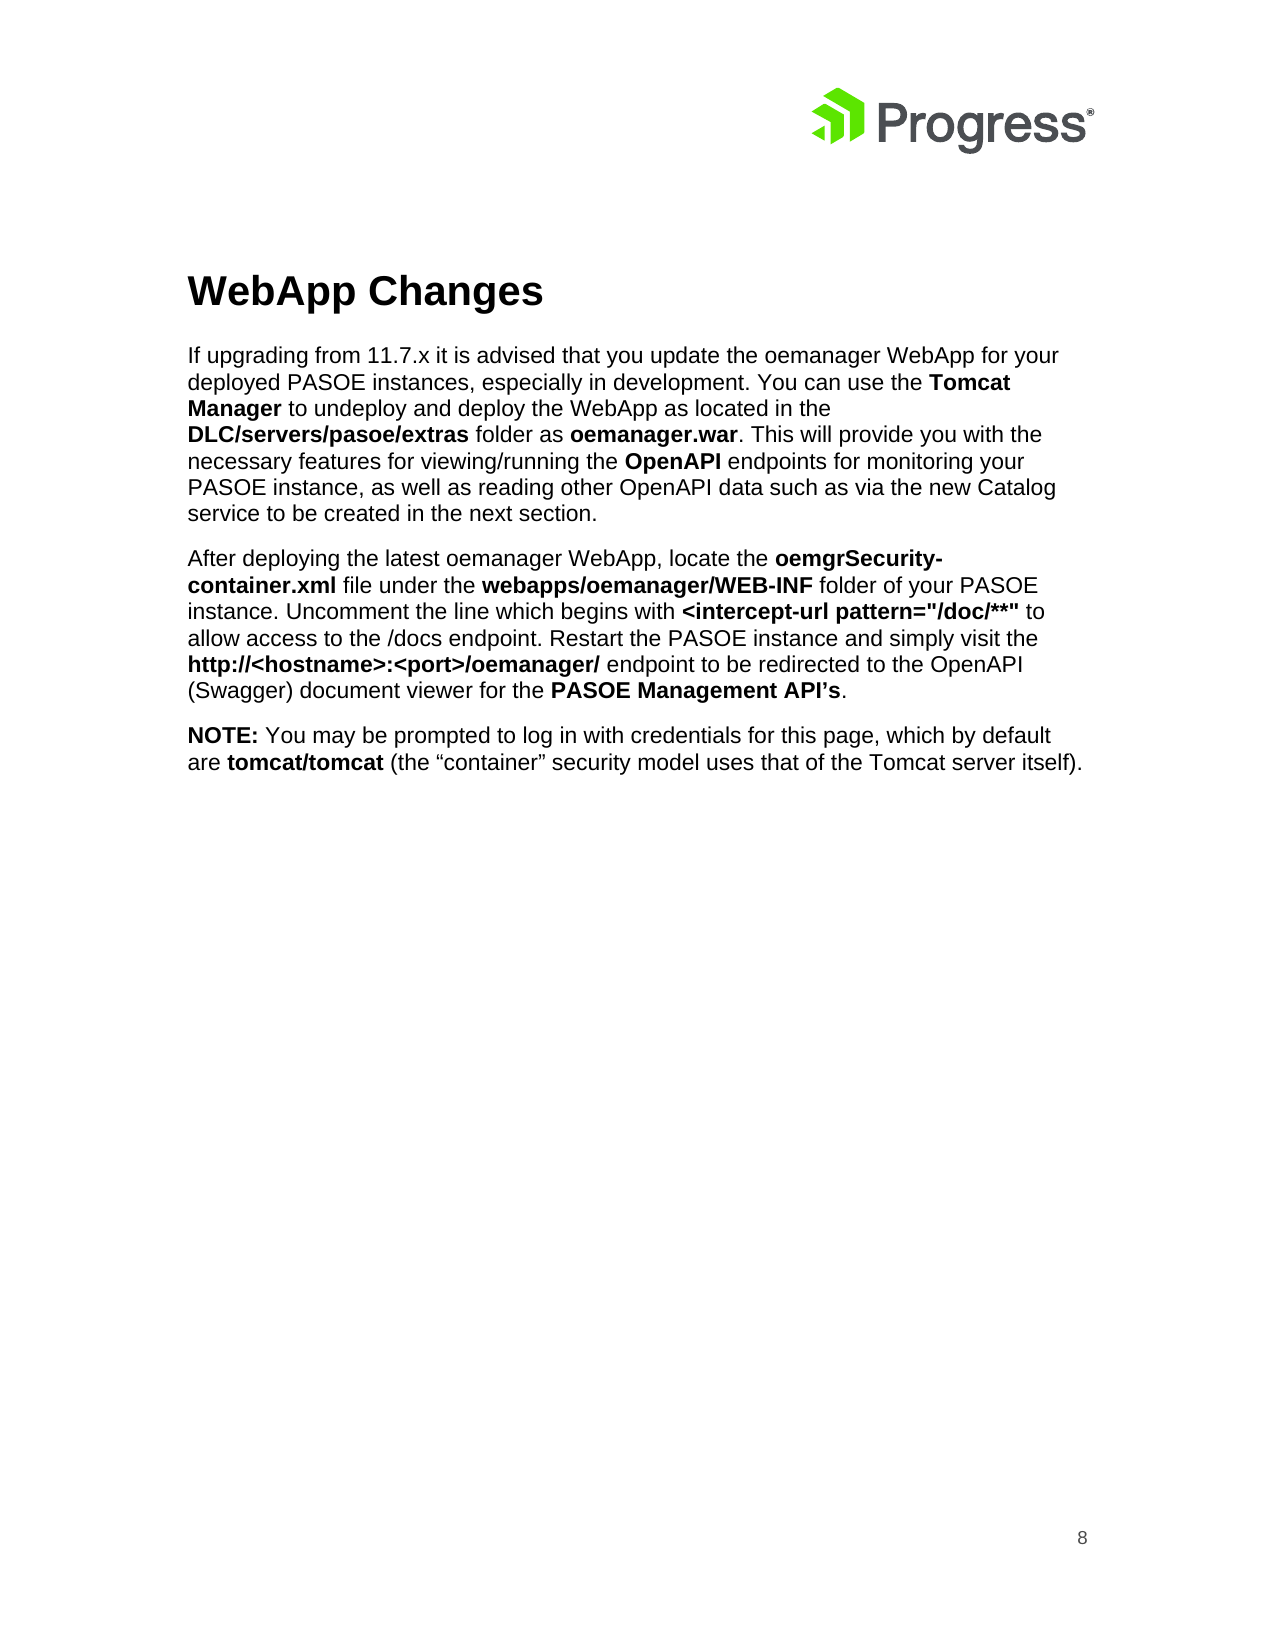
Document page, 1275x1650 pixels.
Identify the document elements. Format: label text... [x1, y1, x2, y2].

text If upgrading from 11.7.x it is advised that you update the oemanager WebApp for your deployed PASOE instances, especially in development. You can use the Tomcat Manager to undeploy and deploy the WebApp as located in the DLC/servers/pasoe/extras folder as oemanager.war. This will provide you with the necessary features for viewing/running the OpenAPI endpoints for monitoring your PASOE instance, as well as reading other OpenAPI data such as via the new Catalog service to be created in the next section. [187, 342, 1087, 527]
subtitle WebApp Changes [187, 266, 1087, 314]
text NOTE: You may be prompted to log in with credentials for this page, which by default are tomcat/tomcat (the “container” security model uses that of the Tomcat server itself). [187, 722, 1087, 775]
text After deploying the latest oemanager WebApp, locate the oemgrSecurity-container.xml file under the webapps/oemanager/WEB-INF folder of your PASOE instance. Uncomment the line which begins with <intercept-url pattern="/doc/**" to allow access to the /docs endpoint. Restart the PASOE instance and simply visit the http://<hostname>:<port>/oemanager/ endpoint to be redirected to the OpenAPI (Swagger) document viewer for the PASOE Management API’s. [187, 545, 1087, 703]
